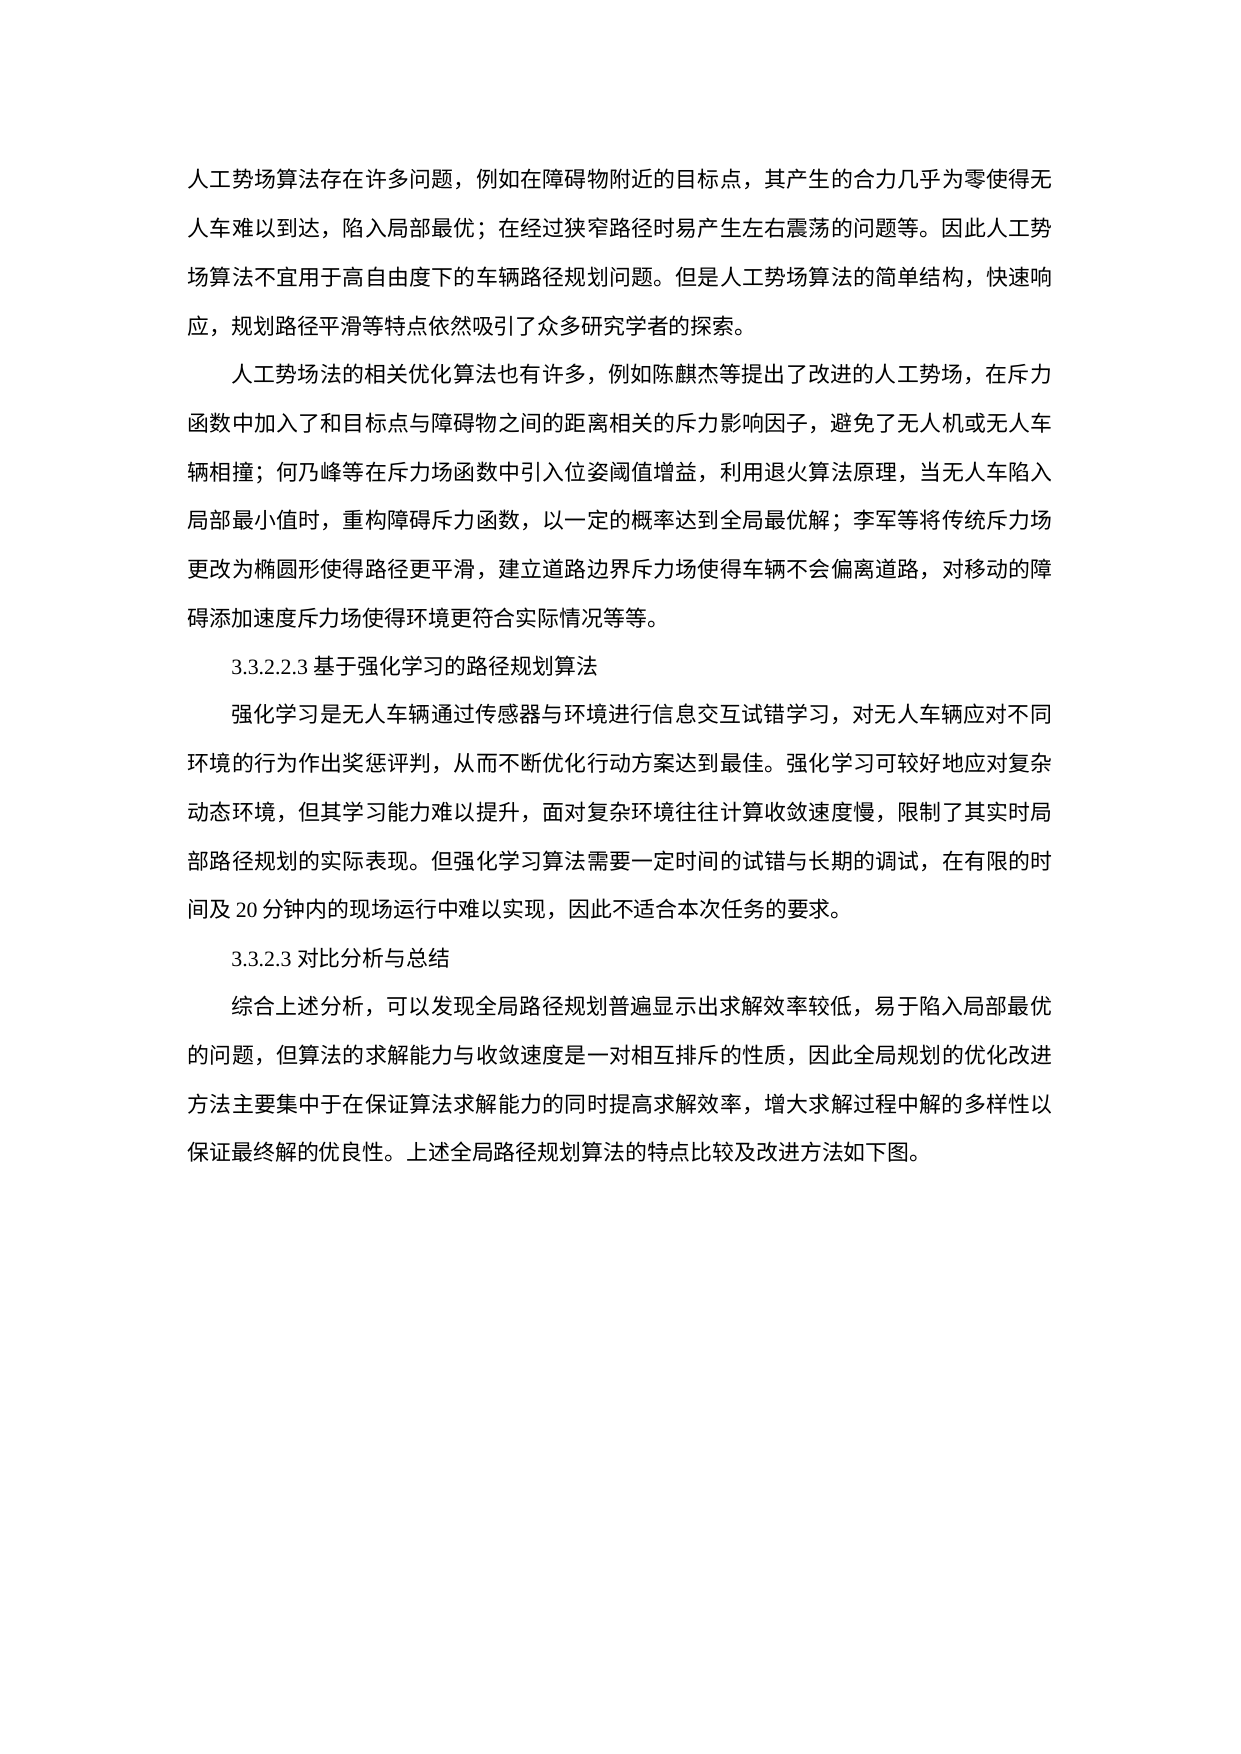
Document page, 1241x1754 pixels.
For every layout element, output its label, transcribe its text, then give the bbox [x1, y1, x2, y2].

text 3.3.2.2.3 基于强化学习的路径规划算法 [187, 649, 1053, 681]
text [187, 162, 1053, 341]
text 人工势场法的相关优化算法也有许多，例如陈麒杰等提出了改进的人工势场，在斥力函数中加入了和目标点与障碍物之间的距离相关的斥力影响因子，避免了无人机或无人车辆相撞；何乃峰等在斥力场函数中引入位姿阈值增益，利用退火算法原理，当无人车陷入局部最小值时，重构障碍斥力函数，以一定的概率达到全局最优解；李军等将传统斥力场更改为椭圆形使得路径更平滑，建立道路边界斥力场使得车辆不会偏离道路，对移动的障碍添加速度斥力场使得环境更符合实际情况等等。 [187, 357, 1053, 633]
text 3.3.2.3 对比分析与总结 [187, 940, 1053, 973]
text 强化学习是无人车辆通过传感器与环境进行信息交互试错学习，对无人车辆应对不同环境的行为作出奖惩评判，从而不断优化行动方案达到最佳。强化学习可较好地应对复杂动态环境，但其学习能力难以提升，面对复杂环境往往计算收敛速度慢，限制了其实时局部路径规划的实际表现。但强化学习算法需要一定时间的试错与长期的调试，在有限的时间及20分钟内的现场运行中难以实现，因此不适合本次任务的要求。 [187, 697, 1053, 924]
text 综合上述分析，可以发现全局路径规划普遍显示出求解效率较低，易于陷入局部最优的问题，但算法的求解能力与收敛速度是一对相互排斥的性质，因此全局规划的优化改进方法主要集中于在保证算法求解能力的同时提高求解效率，增大求解过程中解的多样性以保证最终解的优良性。上述全局路径规划算法的特点比较及改进方法如下图。 [187, 989, 1053, 1167]
